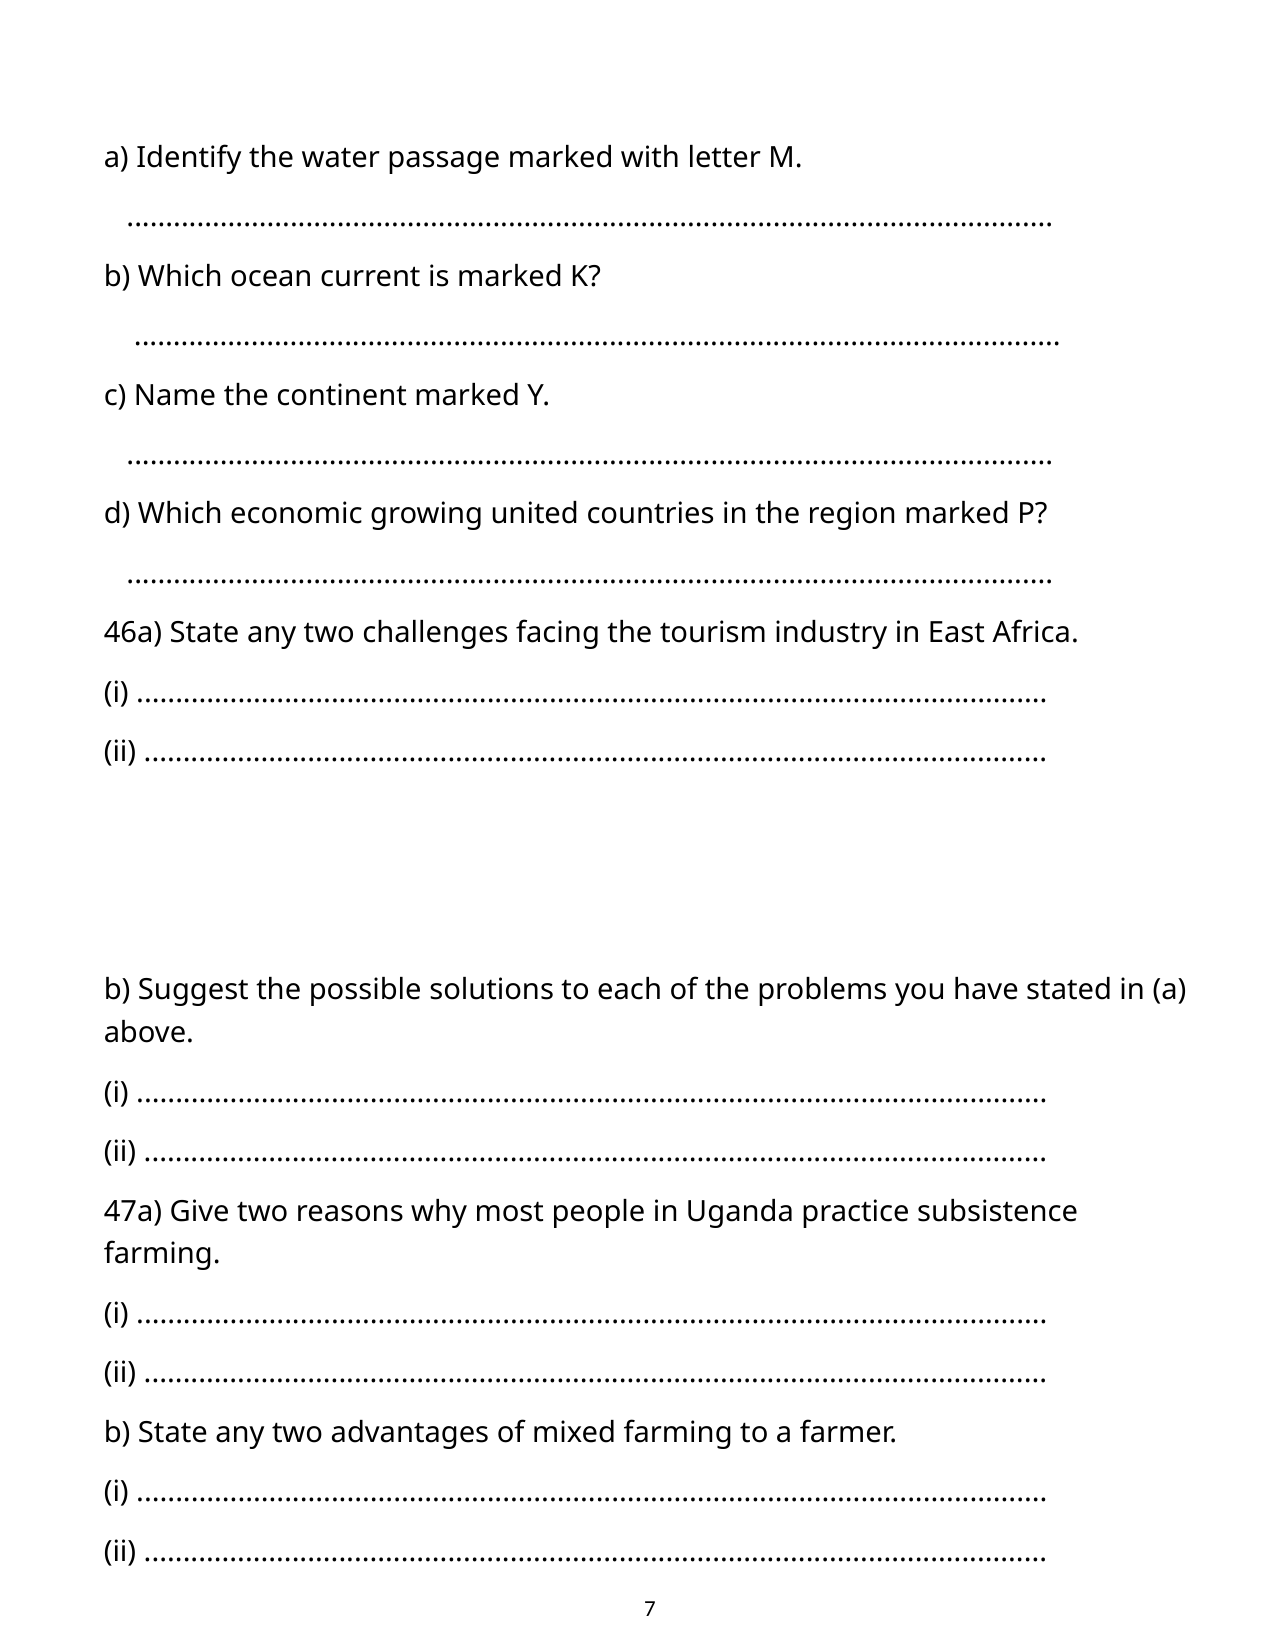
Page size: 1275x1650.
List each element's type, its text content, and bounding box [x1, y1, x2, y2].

text (ii) .................................................................................................................... [103, 1352, 1196, 1391]
text 47a) Give two reasons why most people in Uganda practice subsistence farming. [103, 1190, 1196, 1272]
text (ii) .................................................................................................................... [103, 1130, 1196, 1170]
text (ii) .................................................................................................................... [103, 731, 1196, 770]
text (i) ..................................................................................................................... [103, 1292, 1196, 1332]
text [103, 1471, 1196, 1510]
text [103, 1530, 1196, 1570]
text ....................................................................................................................... [103, 195, 1196, 235]
text ....................................................................................................................... [103, 314, 1196, 354]
text ....................................................................................................................... [103, 433, 1196, 473]
text c) Name the continent marked Y. [103, 374, 1196, 413]
text b) Suggest the possible solutions to each of the problems you have stated in (a) above. [103, 969, 1196, 1051]
text 46a) State any two challenges facing the tourism industry in East Africa. [103, 612, 1196, 651]
text b) Which ocean current is marked K? [103, 255, 1196, 294]
text d) Which economic growing united countries in the region marked P? [103, 493, 1196, 532]
text (i) ..................................................................................................................... [103, 1071, 1196, 1111]
text (i) ..................................................................................................................... [103, 671, 1196, 711]
text a) Identify the water passage marked with letter M. [103, 136, 1196, 176]
text b) State any two advantages of mixed farming to a farmer. [103, 1411, 1196, 1451]
text ....................................................................................................................... [103, 552, 1196, 592]
